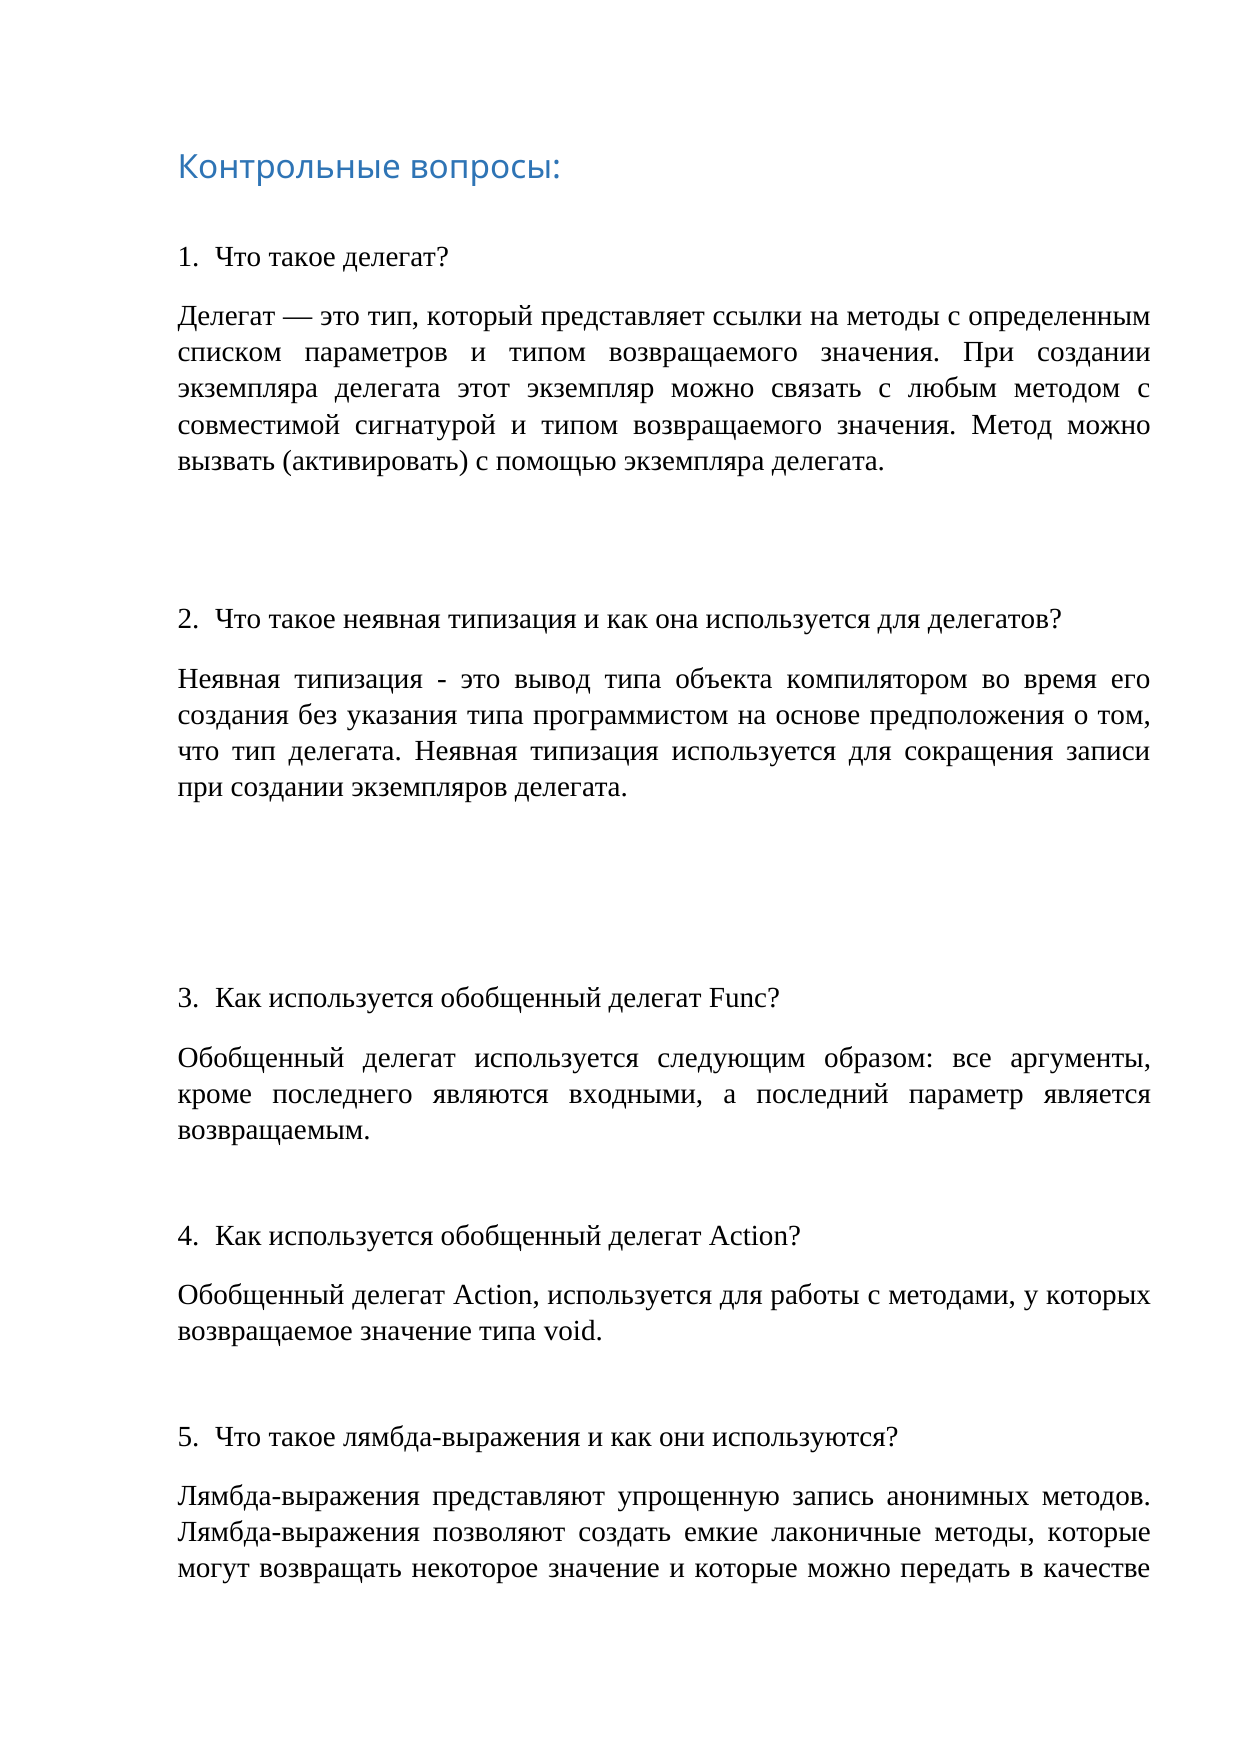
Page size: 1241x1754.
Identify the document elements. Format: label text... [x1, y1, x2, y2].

list Что такое неявная типизация и как она используется для делегатов? [177, 601, 1152, 635]
text Обобщенный делегат Action, используется для работы с методами, у которых возвращаемое значение типа void. [177, 1277, 1152, 1347]
text Неявная типизация - это вывод типа объекта компилятором во время его создания без указания типа программистом на основе предположения о том, что тип делегата. Неявная типизация используется для сокращения записи при создании экземпляров делегата. [177, 661, 1152, 803]
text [177, 1478, 1152, 1584]
list Как используется обобщенный делегат Action? [177, 1218, 1152, 1251]
list Как используется обобщенный делегат Func? [177, 980, 1152, 1014]
text Делегат — это тип, который представляет ссылки на методы с определенным списком параметров и типом возвращаемого значения. При создании экземпляра делегата этот экземпляр можно связать с любым методом с совместимой сигнатурой и типом возвращаемого значения. Метод можно вызвать (активировать) с помощью экземпляра делегата. [177, 298, 1152, 476]
list Что такое делегат? [177, 239, 1152, 272]
list Что такое лямбда-выражения и как они используются? [177, 1419, 1152, 1452]
subtitle Контрольные вопросы: [177, 143, 1152, 188]
text Обобщенный делегат используется следующим образом: все аргументы, кроме последнего являются входными, а последний параметр является возвращаемым. [177, 1040, 1152, 1146]
